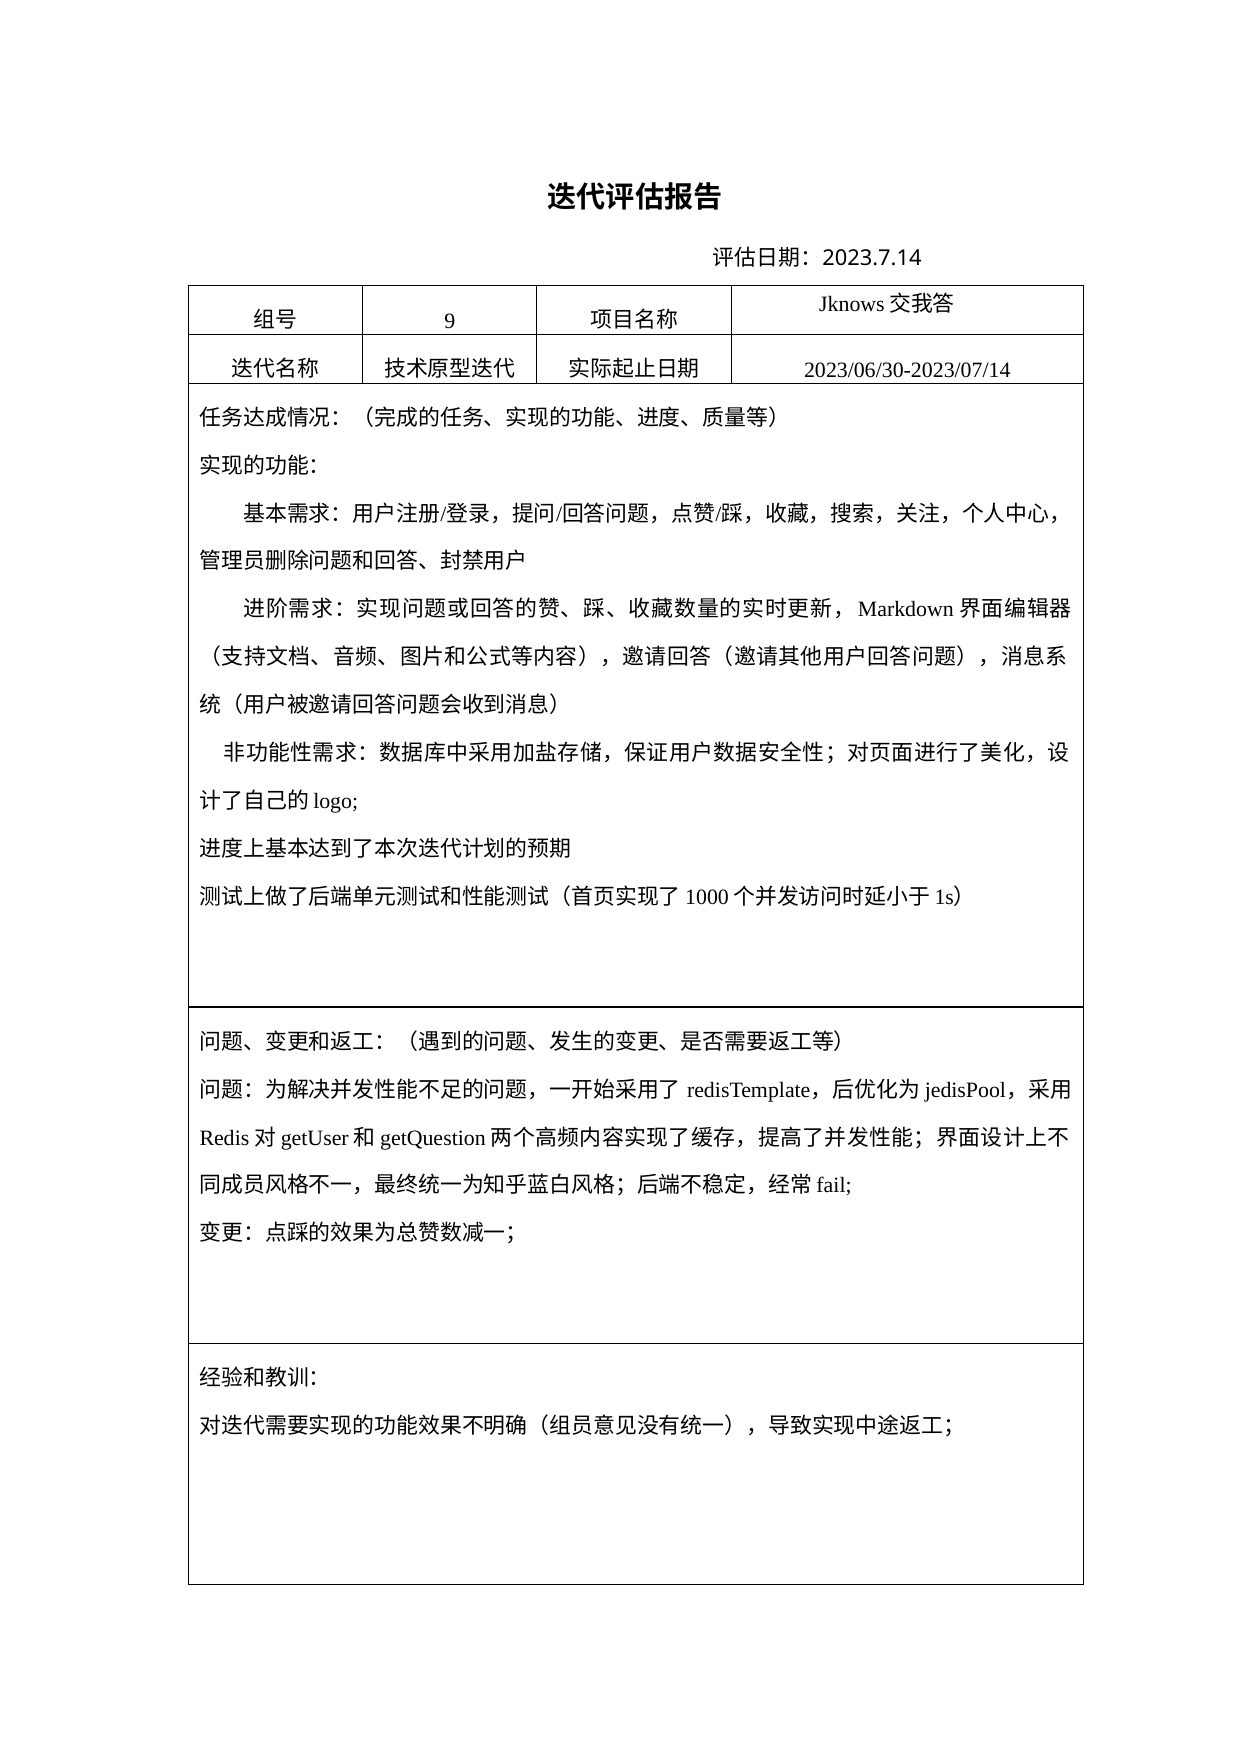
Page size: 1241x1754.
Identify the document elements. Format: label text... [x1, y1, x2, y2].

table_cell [189, 1344, 1083, 1583]
table_header Jknows交我答 [732, 286, 1083, 333]
table_cell 任务达成情况：（完成的任务、实现的功能、进度、质量等） 实现的功能： 基本需求：用户注册/登录，提问/回答问题，点赞/踩，收藏，搜索，关注，个人中心，管理员删除问题和回答、封禁用户 进阶需求：实现问题或回答的赞、踩、收藏数量的实时更新，Markdown界面编辑器（支持文档、音频、图片和公式等内容），邀请回答（邀请其他用户回答问题），消息系统（用户被邀请回答问题会收到消息） 非功能性需求：数据库中采用加盐存储，保证用户数据安全性；对页面进行了美化，设计了自己的logo; 进度上基本达到了本次迭代计划的预期 测试上做了后端单元测试和性能测试（首页实现了1000个并发访问时延小于1s） [189, 384, 1083, 1006]
table_cell 问题、变更和返工：（遇到的问题、发生的变更、是否需要返工等） 问题：为解决并发性能不足的问题，一开始采用了redisTemplate，后优化为jedisPool，采用Redis对getUser和getQuestion两个高频内容实现了缓存，提高了并发性能；界面设计上不同成员风格不一，最终统一为知乎蓝白风格；后端不稳定，经常fail; 变更：点踩的效果为总赞数减一； [189, 1008, 1083, 1343]
table_cell 实际起止日期 [537, 335, 731, 382]
table_header 组号 [189, 286, 362, 333]
table_cell 技术原型迭代 [363, 335, 536, 382]
text 迭代评估报告 [187, 162, 1053, 227]
table_cell 2023/06/30-2023/07/14 [732, 335, 1083, 382]
table_header 9 [363, 286, 536, 333]
table_cell 迭代名称 [189, 335, 362, 382]
text 评估日期：2023.7.14 [187, 239, 1053, 272]
table_header 项目名称 [537, 286, 731, 333]
